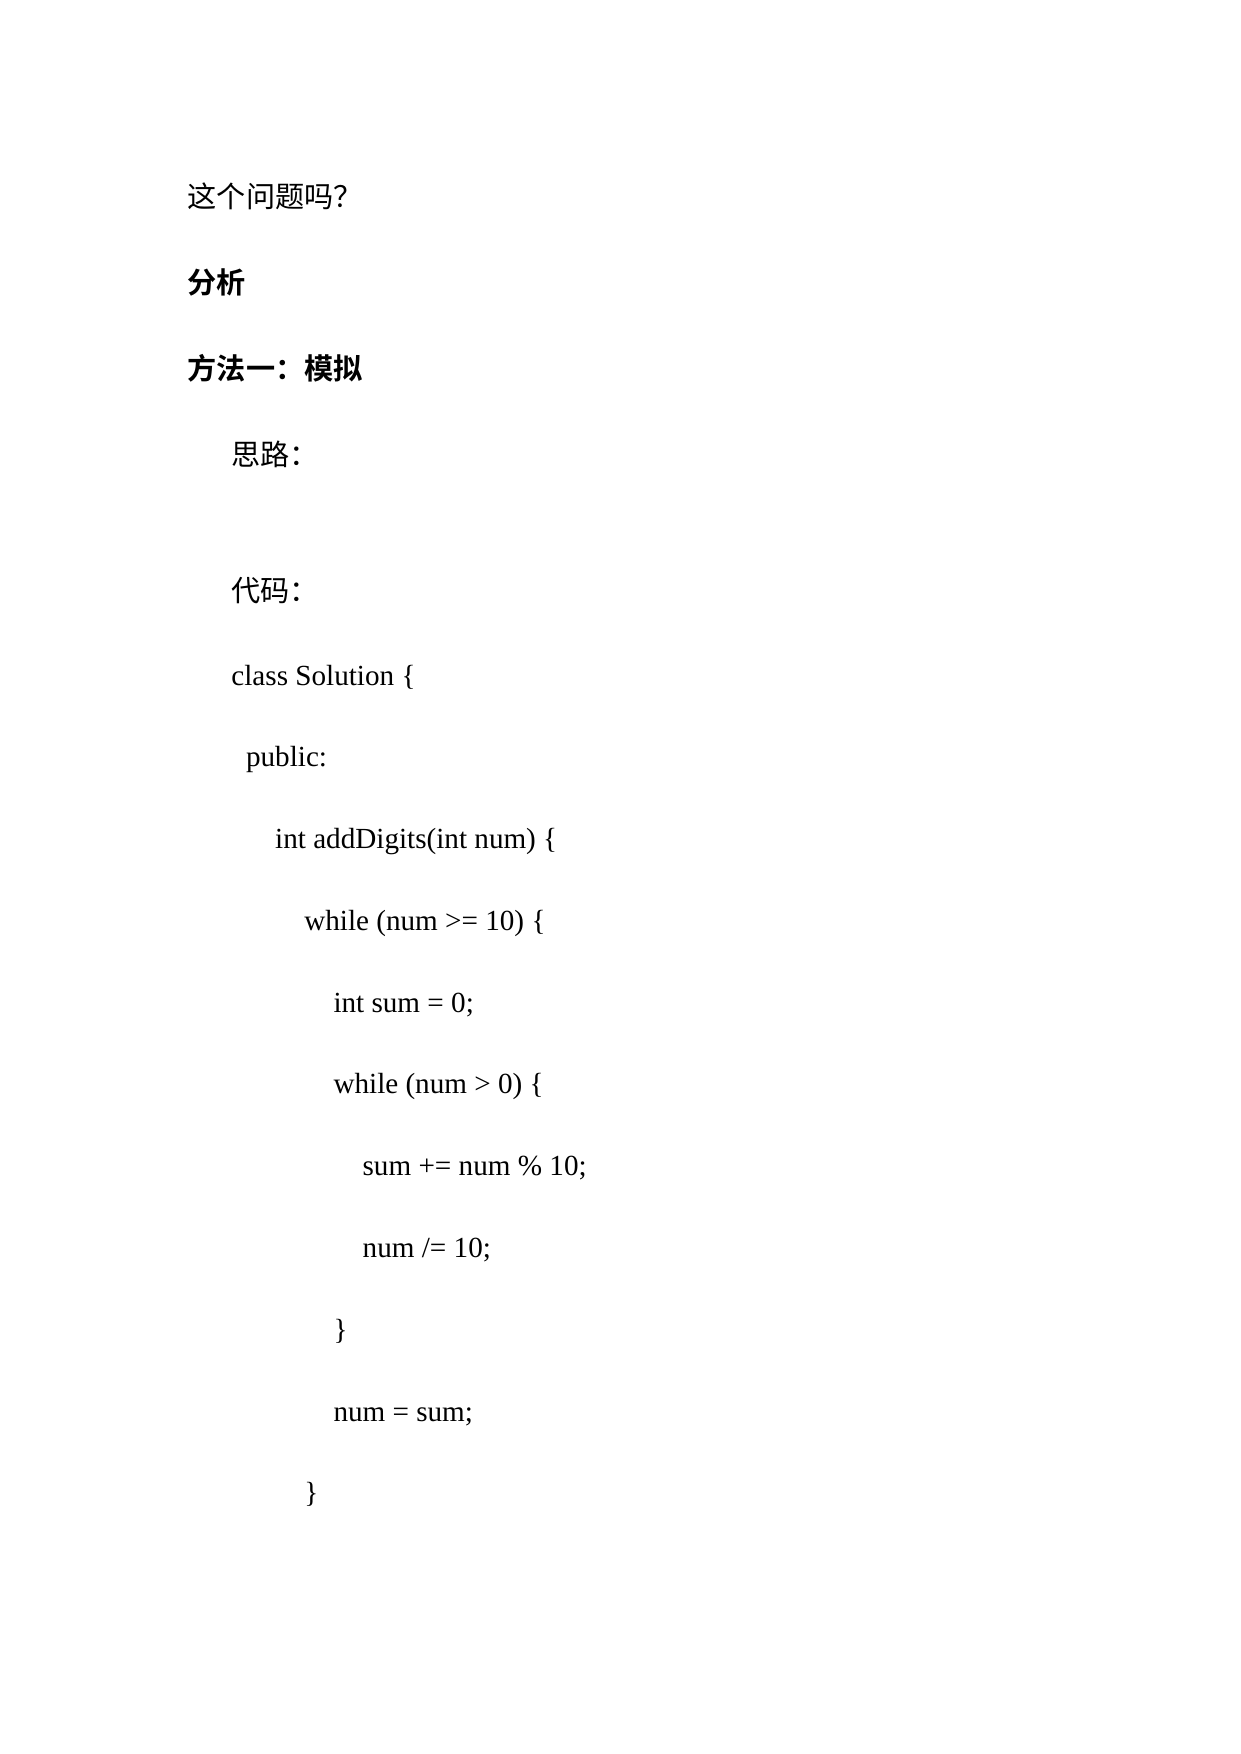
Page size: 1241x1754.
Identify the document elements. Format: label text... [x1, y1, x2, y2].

text int addDigits(int num) { [246, 806, 1053, 871]
text 思路： [187, 420, 1053, 485]
text while (num >= 10) { [246, 887, 1053, 952]
text 代码： [187, 556, 1053, 621]
subtitle 方法一：模拟 [187, 334, 1053, 399]
text sum += num % 10; [246, 1133, 1053, 1198]
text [187, 162, 1053, 227]
text int sum = 0; [246, 969, 1053, 1034]
subtitle 分析 [187, 248, 1053, 313]
text public: [246, 724, 1053, 789]
text num /= 10; [246, 1214, 1053, 1279]
text while (num > 0) { [246, 1051, 1053, 1116]
text } [246, 1296, 1053, 1361]
text class Solution { [187, 642, 1053, 707]
text num = sum; [246, 1378, 1053, 1443]
text } [246, 1460, 1053, 1525]
